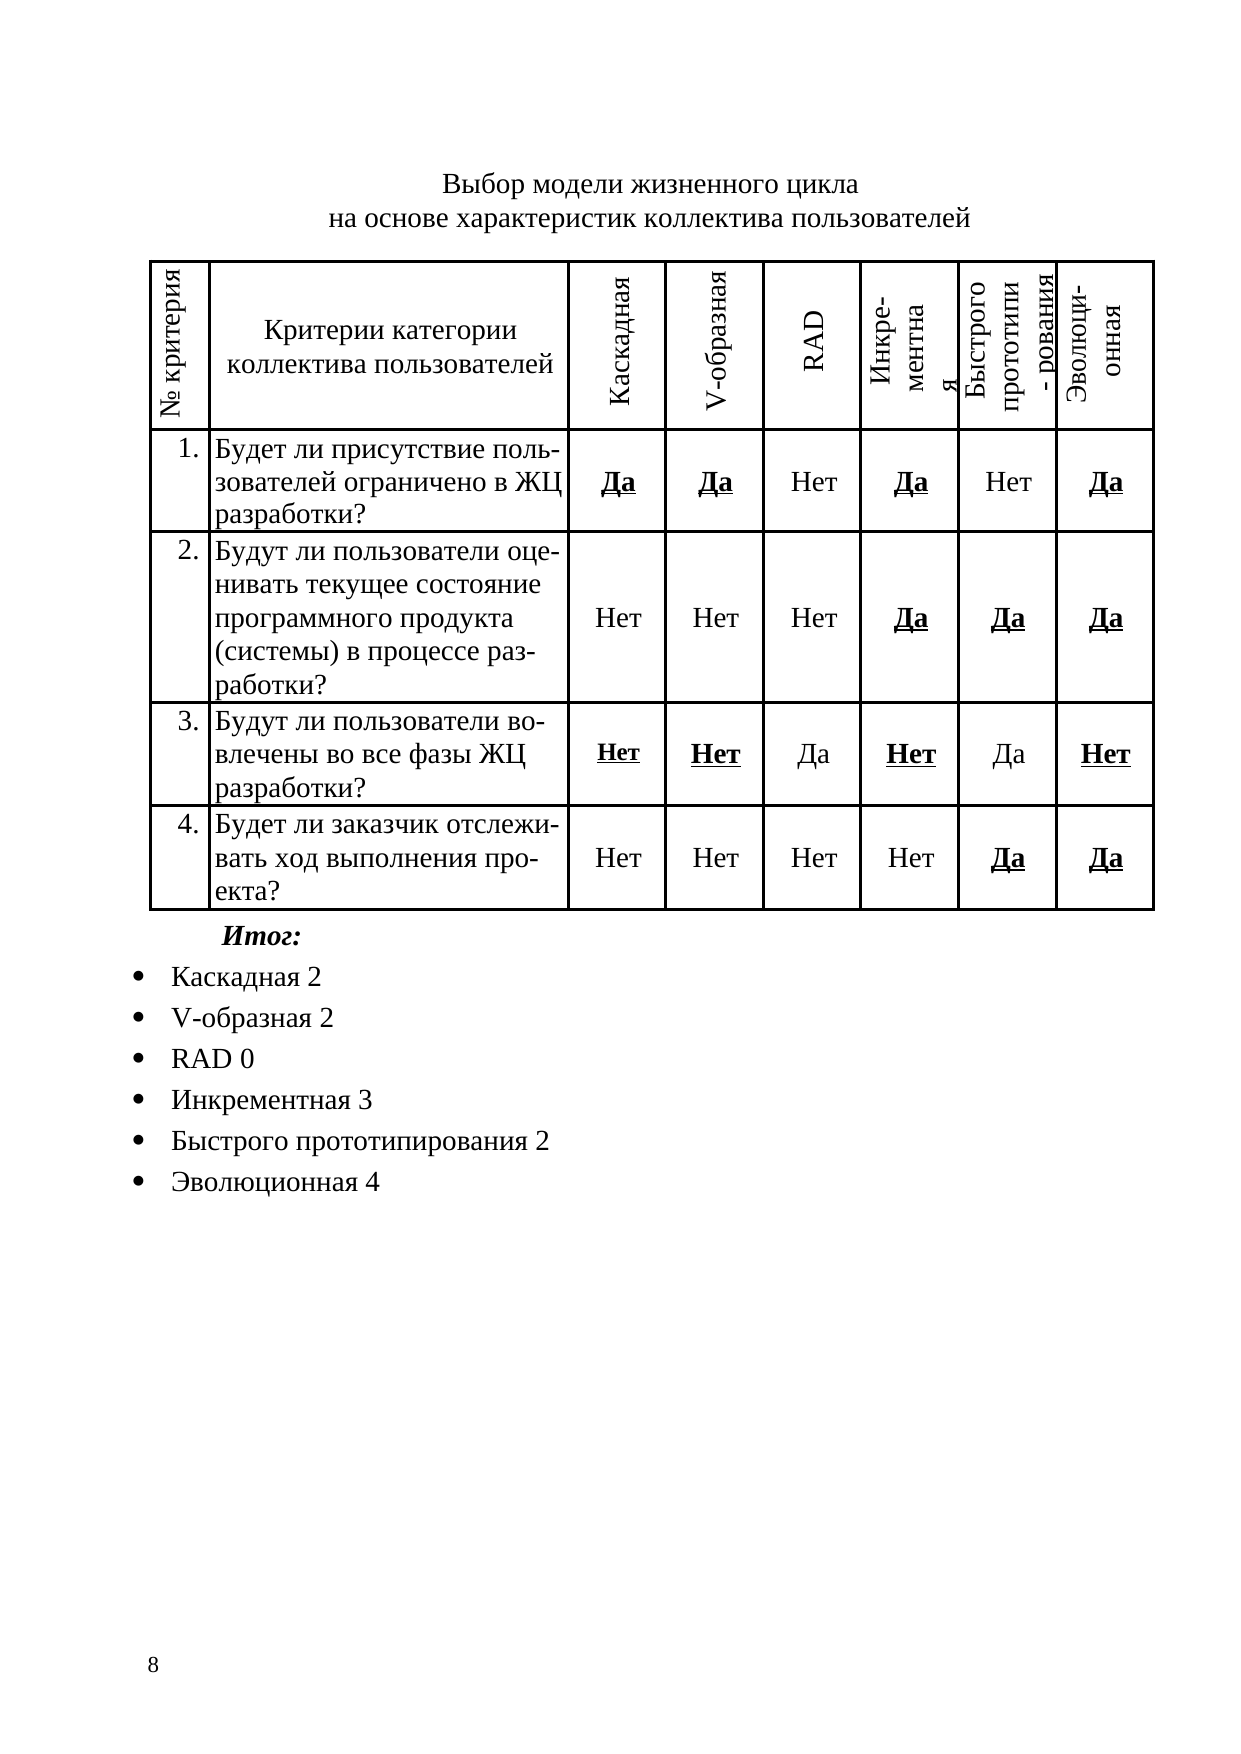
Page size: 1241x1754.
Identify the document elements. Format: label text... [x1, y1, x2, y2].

table_cell Да [960, 704, 1055, 804]
table_cell Нет [862, 704, 957, 804]
table_cell Да [960, 807, 1055, 907]
table_cell Да [960, 533, 1055, 701]
table_header Каскадная [570, 263, 664, 428]
text Выбор модели жизненного цикла [133, 167, 1167, 200]
table_cell Да [667, 431, 762, 530]
table_cell 3. [152, 704, 208, 804]
subtitle Итог: [221, 918, 1167, 952]
subtitle Инкрементная 3 [133, 1083, 1167, 1116]
table_header Быстрого прототипи- рования [960, 263, 1055, 428]
table_cell Да [1058, 807, 1152, 907]
table_cell Нет [570, 533, 664, 701]
table_cell Да [862, 431, 957, 530]
table_cell 2. [152, 533, 208, 701]
table_cell Да [570, 431, 664, 530]
table_header Критерии категории коллектива пользователей [211, 263, 567, 428]
table_cell Нет [570, 704, 664, 804]
subtitle Быстрого прототипирования 2 [133, 1124, 1167, 1157]
table_cell Нет [570, 807, 664, 907]
subtitle Эволюционная 4 [133, 1165, 1167, 1198]
table_header Инкре- ментная [862, 263, 957, 428]
table_cell Да [1058, 533, 1152, 701]
table_header RAD [765, 263, 859, 428]
table_cell Будут ли пользователи оце- нивать текущее состояние программного продукта (системы) в процессе раз- работки? [211, 533, 567, 701]
table_cell Да [765, 704, 859, 804]
table_cell Нет [667, 807, 762, 907]
table_cell Нет [765, 431, 859, 530]
table_header № критерия [152, 263, 208, 428]
table_cell Нет [667, 533, 762, 701]
table_cell Нет [960, 431, 1055, 530]
table_cell Да [1058, 431, 1152, 530]
table_cell 1. [152, 431, 208, 530]
subtitle RAD 0 [133, 1042, 1167, 1075]
table_cell 4. [152, 807, 208, 907]
subtitle V-образная 2 [133, 1001, 1167, 1034]
table_header Эволюци- онная [1058, 263, 1152, 428]
text на основе характеристик коллектива пользователей [297, 200, 1001, 234]
table_cell Нет [765, 807, 859, 907]
table_cell Нет [1058, 704, 1152, 804]
subtitle Каскадная 2 [133, 959, 1167, 993]
table_cell Нет [862, 807, 957, 907]
table_cell Будет ли присутствие поль- зователей ограничено в ЖЦ разработки? [211, 431, 567, 530]
table_cell Будет ли заказчик отслежи- вать ход выполнения про- екта? [211, 807, 567, 907]
table_cell Нет [667, 704, 762, 804]
table_cell Будут ли пользователи во- влечены во все фазы ЖЦ разработки? [211, 704, 567, 804]
table_header V-образная [667, 263, 762, 428]
table_cell Да [862, 533, 957, 701]
table_cell Нет [765, 533, 859, 701]
